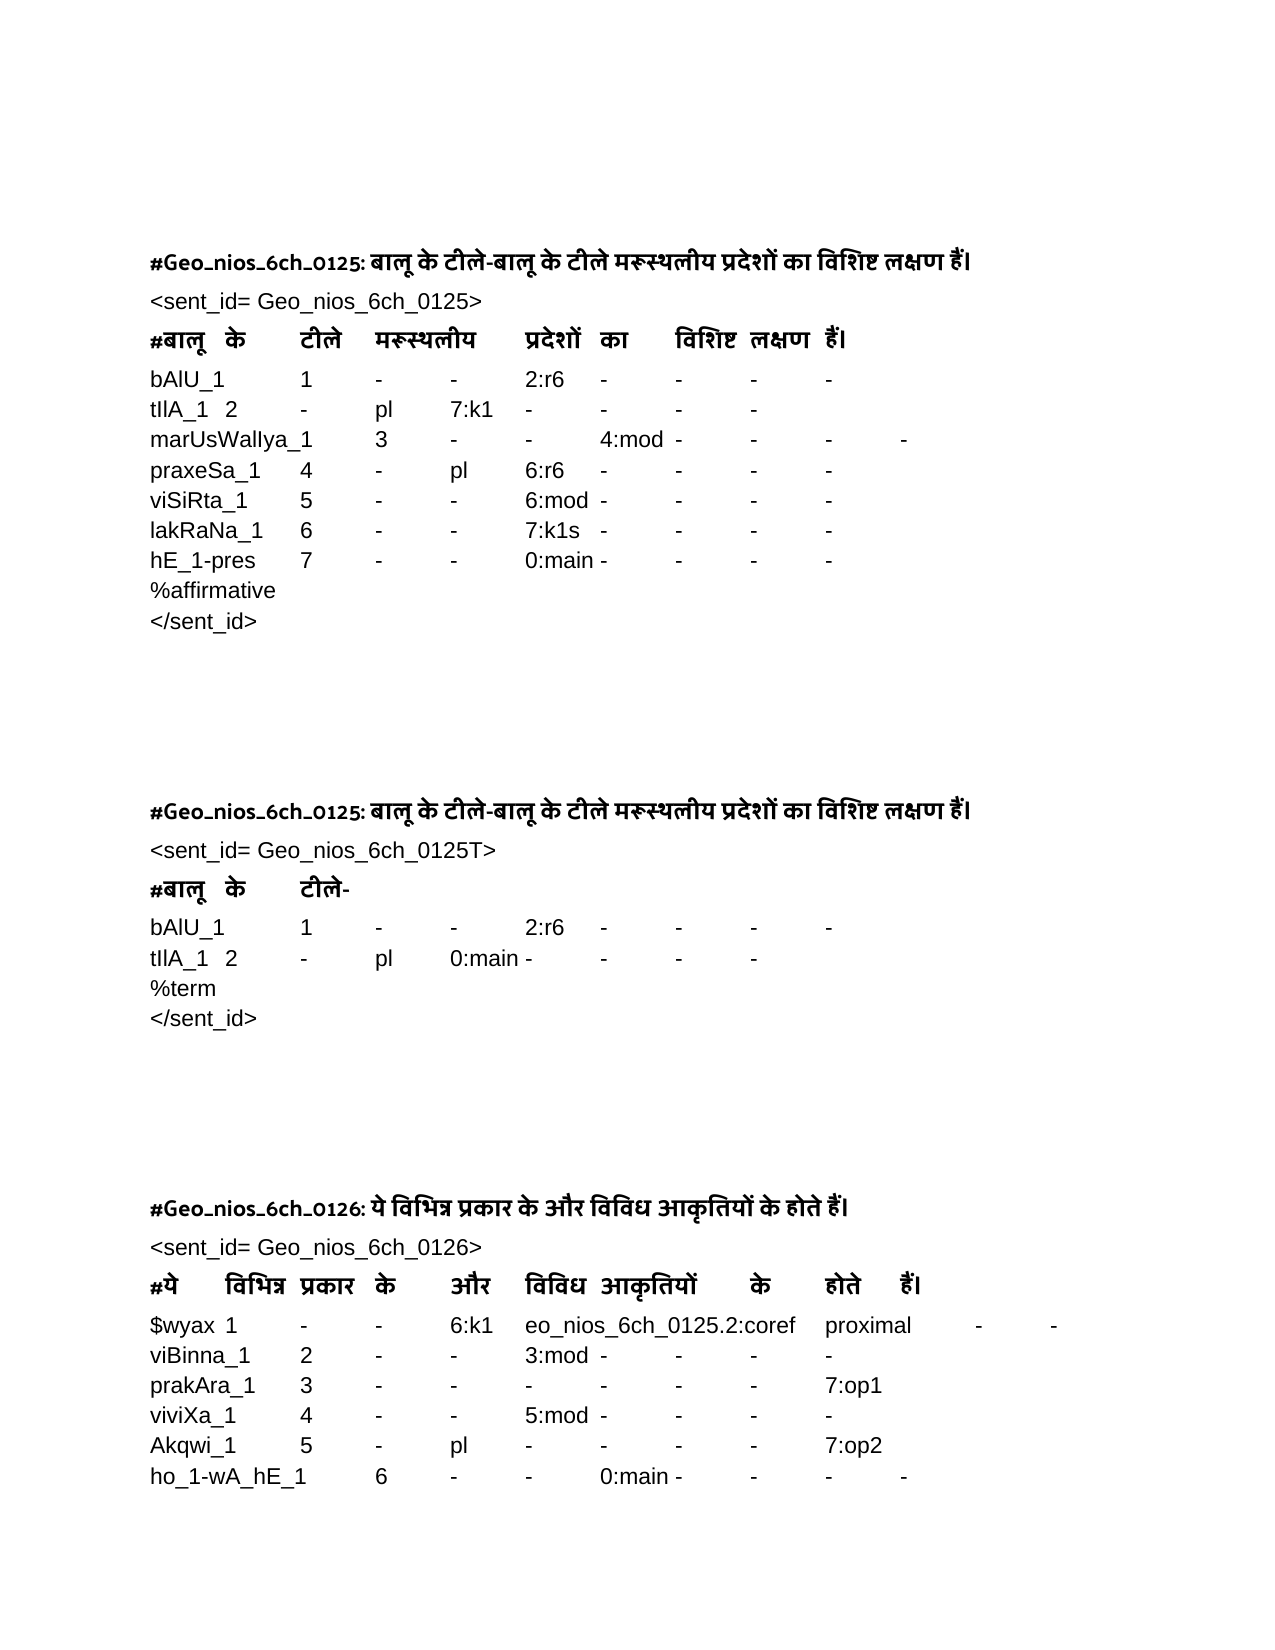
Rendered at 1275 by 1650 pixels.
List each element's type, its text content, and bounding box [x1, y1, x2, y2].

text tIlA_1 2 - pl 7:k1 - - - - [150, 396, 1125, 423]
text bAlU_1 1 - - 2:r6 - - - - [150, 914, 1125, 941]
text viSiRta_1 5 - - 6:mod - - - - [150, 487, 1125, 513]
text praxeSa_1 4 - pl 6:r6 - - - - [150, 457, 1125, 483]
text %affirmative [150, 577, 1125, 604]
text bAlU_1 1 - - 2:r6 - - - - [150, 366, 1125, 392]
text %term [150, 975, 1125, 1001]
text </sent_id> [150, 608, 1125, 634]
text <sent_id= Geo_nios_6ch_0125T> [150, 837, 1125, 863]
text prakAra_1 3 - - - - - - 7:op1 [150, 1372, 1125, 1398]
text <sent_id= Geo_nios_6ch_0126> [150, 1234, 1125, 1260]
text marUsWalIya_1 3 - - 4:mod - - - - [150, 426, 1125, 453]
text <sent_id= Geo_nios_6ch_0125> [150, 288, 1125, 314]
text $wyax 1 - - 6:k1 eo_nios_6ch_0125.2:coref proximal - - [150, 1312, 1125, 1338]
text ho_1-wA_hE_1 6 - - 0:main - - - - [150, 1463, 1125, 1489]
text #बालू के टीले मरूस्थलीय प्रदेशों का विशिष्ट लक्षण हैं। [150, 318, 1125, 360]
text #Geo_nios_6ch_0125: बालू के टीले-बालू के टीले मरूस्थलीय प्रदेशों का विशिष्ट लक्षण हैं। [150, 789, 1125, 830]
text lakRaNa_1 6 - - 7:k1s - - - - [150, 517, 1125, 543]
text viBinna_1 2 - - 3:mod - - - - [150, 1342, 1125, 1368]
text tIlA_1 2 - pl 0:main - - - - [150, 944, 1125, 971]
text #Geo_nios_6ch_0126: ये विभिन्न प्रकार के और विविध आकृतियों के होते हैं। [150, 1186, 1125, 1228]
text </sent_id> [150, 1005, 1125, 1031]
text #बालू के टीले- [150, 867, 1125, 908]
text #Geo_nios_6ch_0125: बालू के टीले-बालू के टीले मरूस्थलीय प्रदेशों का विशिष्ट लक्षण हैं। [150, 241, 1125, 282]
text hE_1-pres 7 - - 0:main - - - - [150, 547, 1125, 574]
text Akqwi_1 5 - pl - - - - 7:op2 [150, 1432, 1125, 1459]
text #ये विभिन्न प्रकार के और विविध आकृतियों के होते हैं। [150, 1264, 1125, 1306]
text viviXa_1 4 - - 5:mod - - - - [150, 1402, 1125, 1429]
